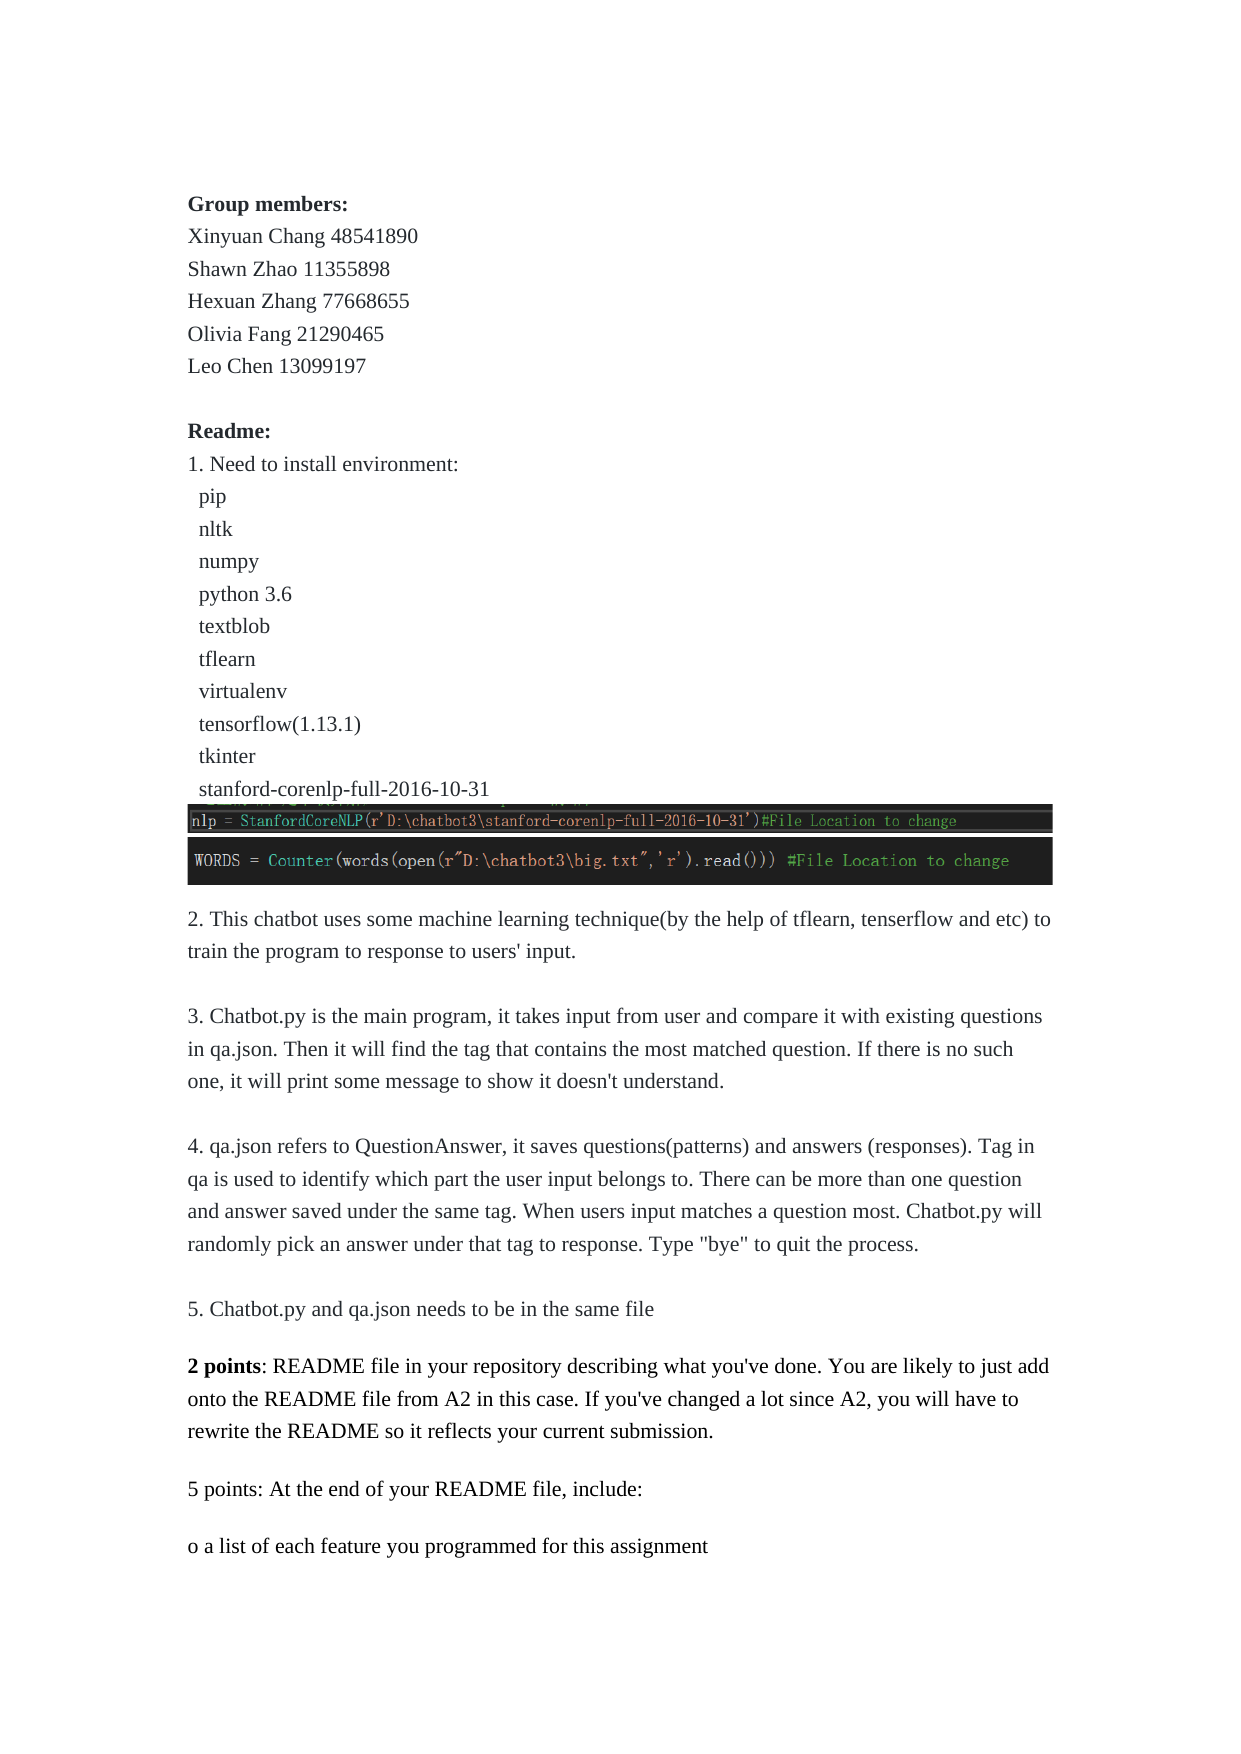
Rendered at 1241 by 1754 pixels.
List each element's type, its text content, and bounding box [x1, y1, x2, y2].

text nltk [187, 512, 1053, 544]
picture [187, 804, 1053, 833]
text tensorflow(1.13.1) [187, 707, 1053, 739]
text Hexuan Zhang 77668655 [187, 284, 1053, 317]
text 2. This chatbot uses some machine learning technique(by the help of tflearn, tenserflow and etc) to train the program to response to users' input. [187, 902, 1053, 967]
text Olivia Fang 21290465 [187, 317, 1053, 349]
text 1. Need to install environment: [187, 447, 1053, 479]
text Xinyuan Chang 48541890 [187, 219, 1053, 252]
text Shawn Zhao 11355898 [187, 252, 1053, 284]
text textblob [187, 609, 1053, 642]
text virtualenv [187, 674, 1053, 707]
text tflearn [187, 642, 1053, 674]
text python 3.6 [187, 577, 1053, 609]
text 2 points: README file in your repository describing what you've done. You are likely to just add onto the README file from A2 in this case. If you've changed a lot since A2, you will have to rewrite the README so it reflects your current submission. [187, 1349, 1053, 1447]
text 3. Chatbot.py is the main program, it takes input from user and compare it with existing questions in qa.json. Then it will find the tag that contains the most matched question. If there is no such one, it will print some message to show it doesn't understand. [187, 999, 1053, 1097]
text pip [187, 479, 1053, 512]
text Leo Chen 13099197 [187, 349, 1053, 382]
picture [187, 837, 1053, 885]
text stanford-corenlp-full-2016-10-31 [187, 772, 1053, 804]
text 5. Chatbot.py and qa.json needs to be in the same file [187, 1292, 1053, 1324]
text tkinter [187, 739, 1053, 772]
text o a list of each feature you programmed for this assignment [187, 1529, 1053, 1562]
text numpy [187, 544, 1053, 577]
text Readme: [187, 414, 1053, 447]
text 4. qa.json refers to QuestionAnswer, it saves questions(patterns) and answers (responses). Tag in qa is used to identify which part the user input belongs to. There can be more than one question and answer saved under the same tag. When users input matches a question most. Chatbot.py will randomly pick an answer under that tag to response. Type "bye" to quit the process. [187, 1129, 1053, 1259]
text Group members: [187, 187, 1053, 219]
text 5 points: At the end of your README file, include: [187, 1472, 1053, 1504]
